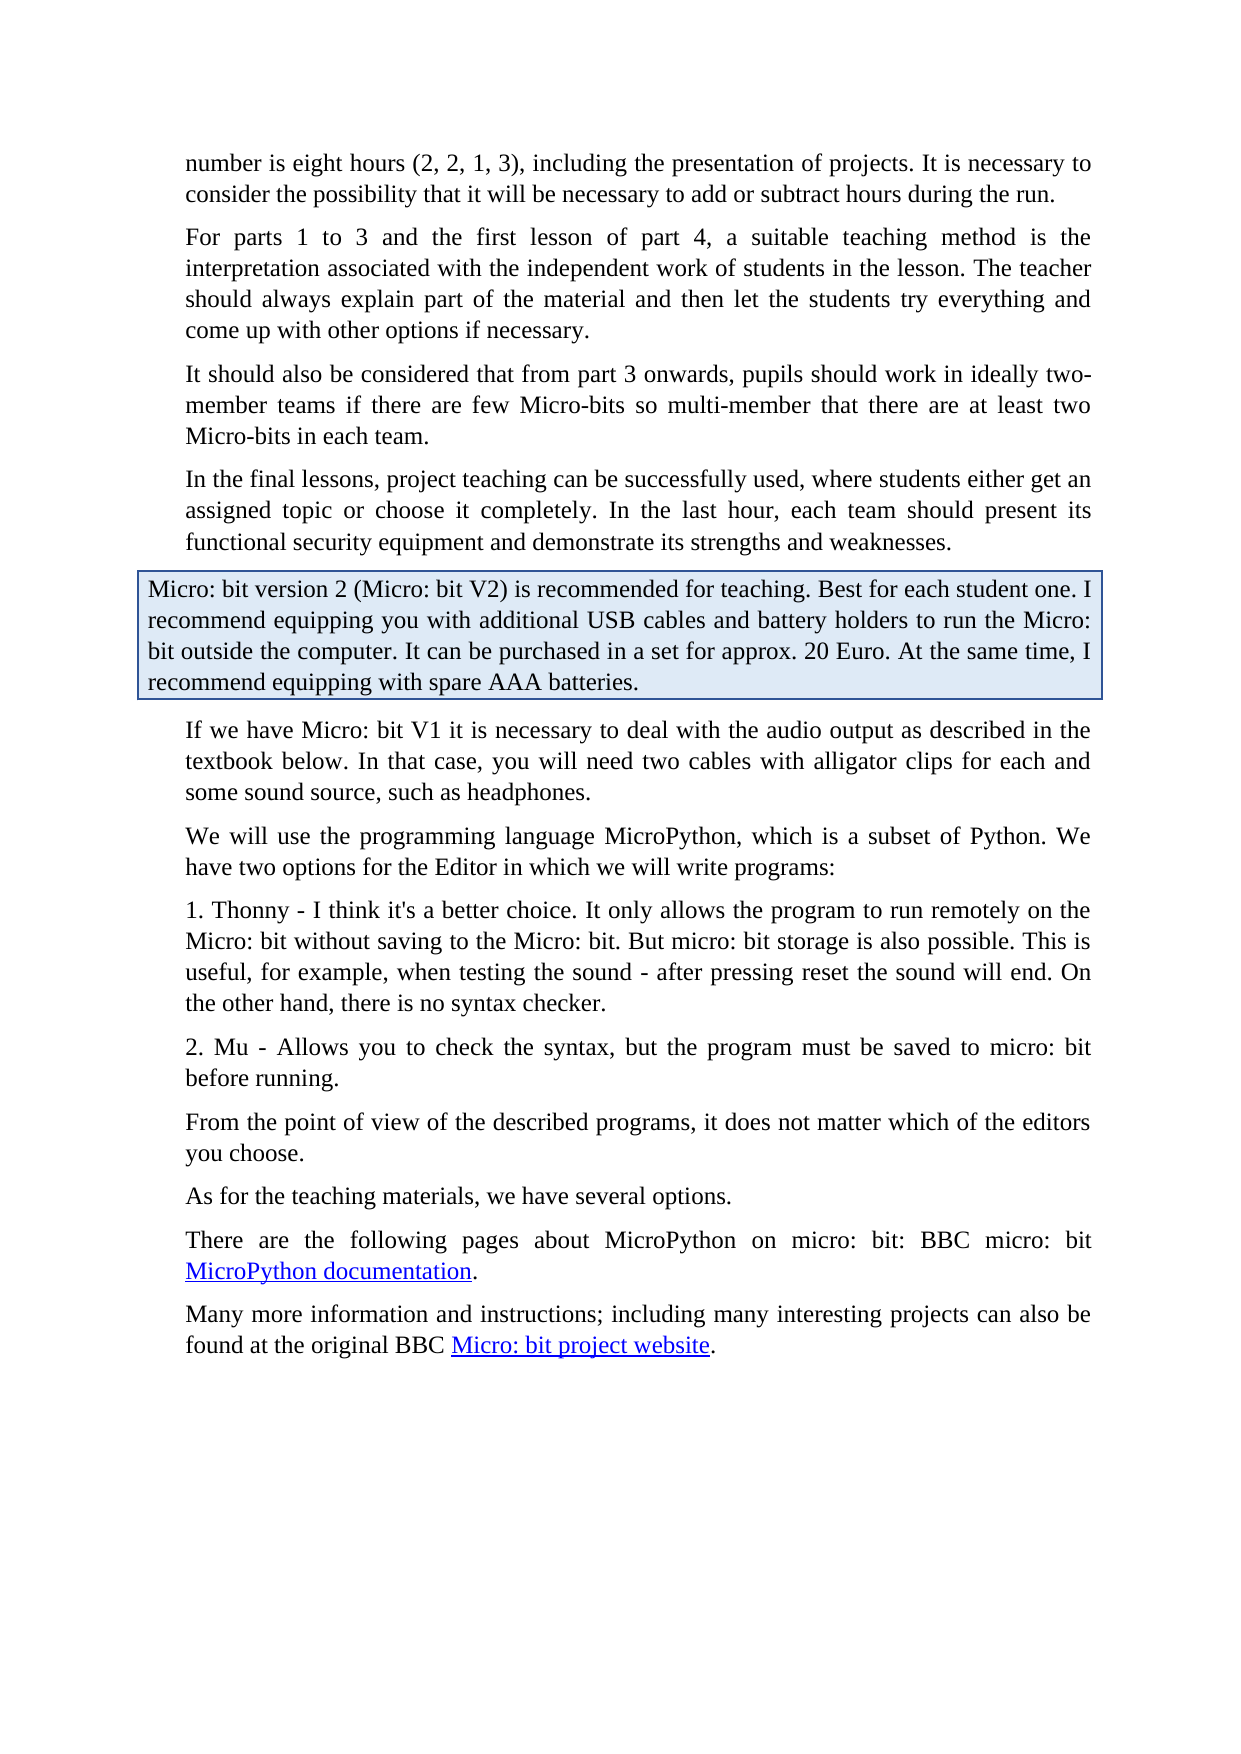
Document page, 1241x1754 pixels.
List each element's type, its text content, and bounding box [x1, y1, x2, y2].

text We will use the programming language MicroPython, which is a subset of Python. We have two options for the Editor in which we will write programs: [185, 821, 1093, 881]
text If we have Micro: bit V1 it is necessary to deal with the audio output as described in the textbook below. In that case, you will need two cables with alligator clips for each and some sound source, such as headphones. [185, 715, 1093, 806]
text There are the following pages about MicroPython on micro: bit: BBC micro: bit MicroPython documentation. [185, 1225, 1093, 1284]
text Micro: bit version 2 (Micro: bit V2) is recommended for teaching. Best for each student one. I recommend equipping you with additional USB cables and battery holders to run the Micro: bit outside the computer. It can be purchased in a set for approx. 20 Euro. At the same time, I recommend equipping with spare AAA batteries. [139, 572, 1101, 698]
text It should also be considered that from part 3 onwards, pupils should work in ideally two-member teams if there are few Micro-bits so multi-member that there are at least two Micro-bits in each team. [185, 359, 1093, 450]
text For parts 1 to 3 and the first lesson of part 4, a suitable teaching method is the interpretation associated with the independent work of students in the lesson. The teacher should always explain part of the material and then let the students try everything and come up with other options if necessary. [185, 222, 1093, 344]
text From the point of view of the described programs, it does not matter which of the editors you choose. [185, 1107, 1093, 1166]
text 2. Mu - Allows you to check the syntax, but the program must be saved to micro: bit before running. [185, 1032, 1093, 1092]
text Many more information and instructions; including many interesting projects can also be found at the original BBC Micro: bit project website. [185, 1299, 1093, 1359]
text As for the teaching materials, we have several options. [185, 1181, 1093, 1210]
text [185, 148, 1093, 207]
text In the final lessons, project teaching can be successfully used, where students either get an assigned topic or choose it completely. In the last hour, each team should present its functional security equipment and demonstrate its strengths and weaknesses. [185, 464, 1093, 555]
text 1. Thonny - I think it's a better choice. It only allows the program to run remotely on the Micro: bit without saving to the Micro: bit. But micro: bit storage is also possible. This is useful, for example, when testing the sound - after pressing reset the sound will end. On the other hand, there is no syntax checker. [185, 895, 1093, 1017]
